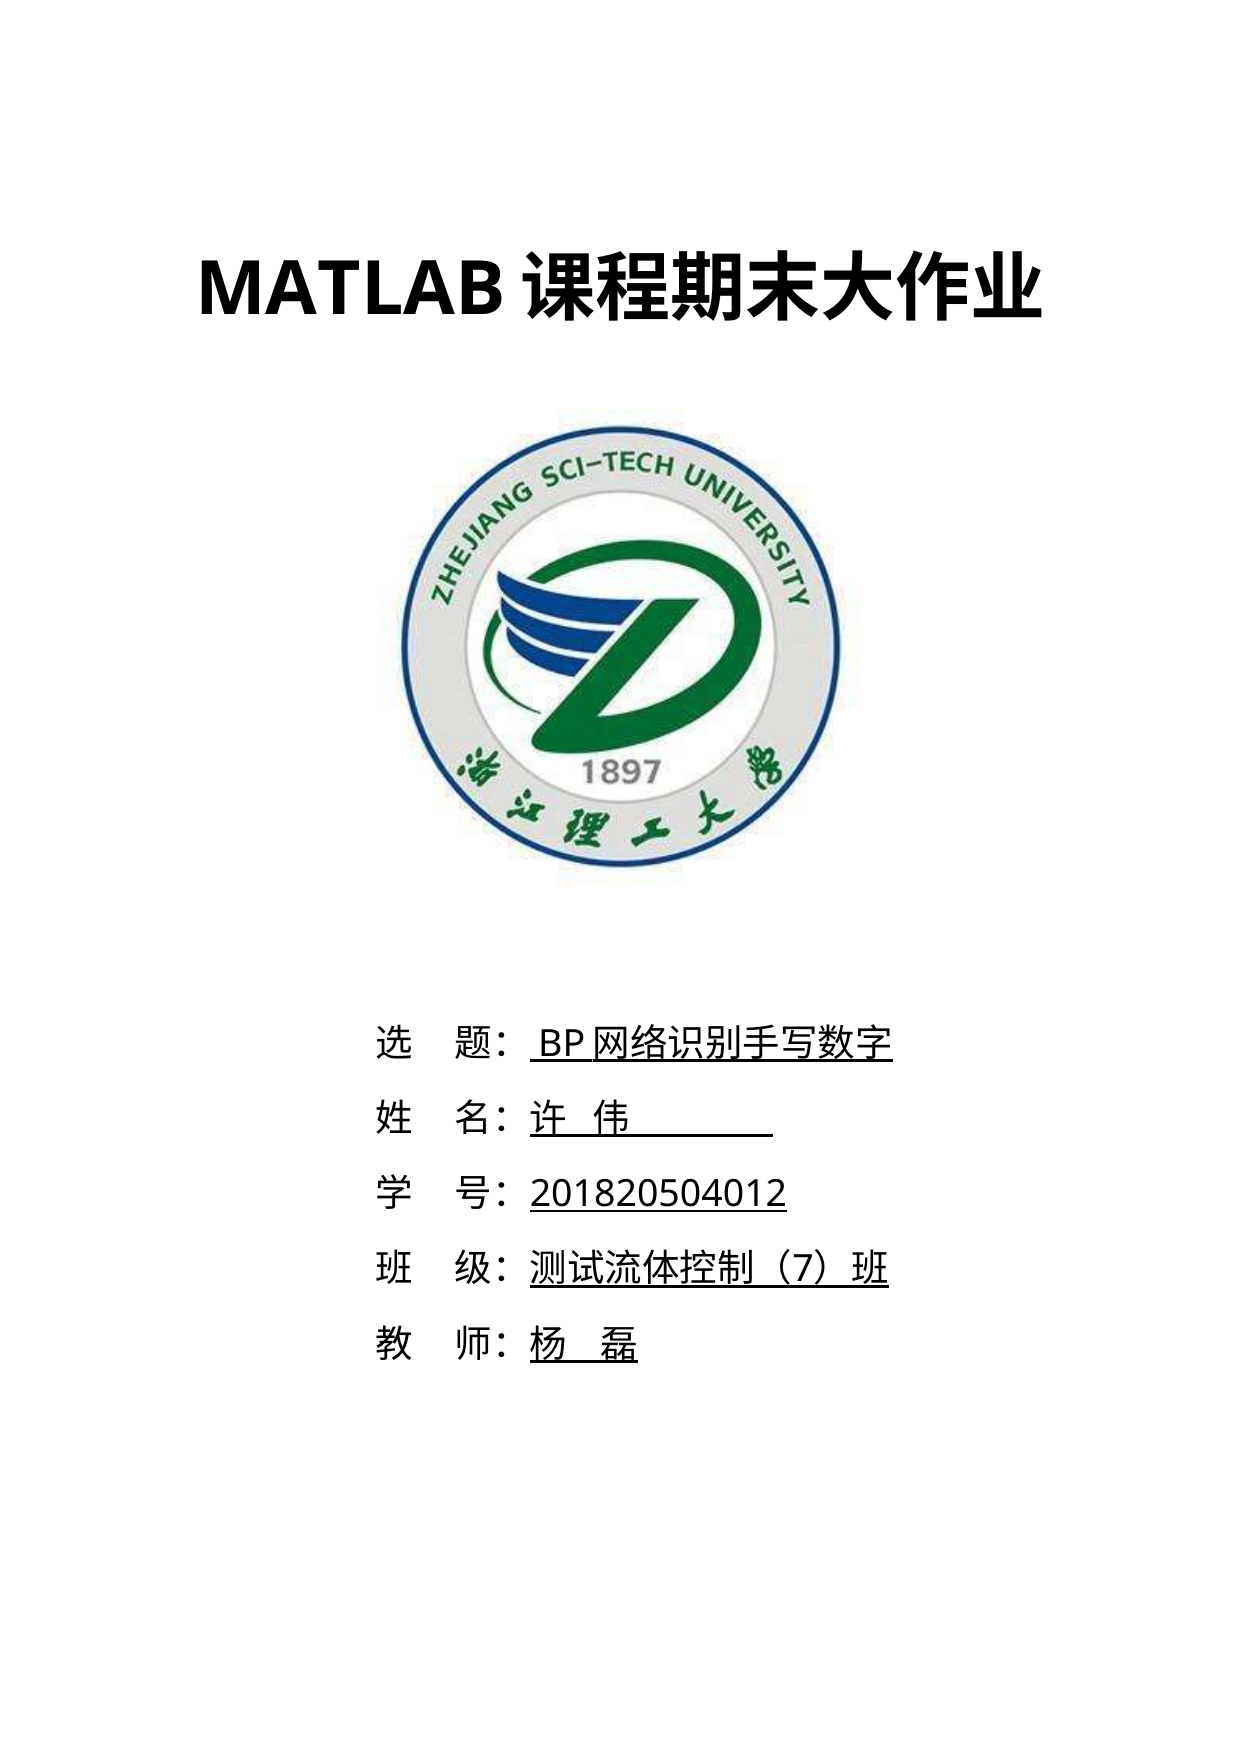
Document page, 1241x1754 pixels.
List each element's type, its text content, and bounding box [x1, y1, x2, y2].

text 姓 名：许 伟 [187, 1088, 1053, 1142]
text 学 号：201820504012 [187, 1163, 1053, 1217]
text 选 题： BP网络识别手写数字 [187, 1013, 1053, 1067]
text 班 级：测试流体控制（7）班 [187, 1238, 1053, 1293]
text MATLAB课程期末大作业 [187, 228, 1053, 337]
text 教 师：杨 磊 [187, 1314, 1053, 1368]
picture [333, 409, 907, 888]
